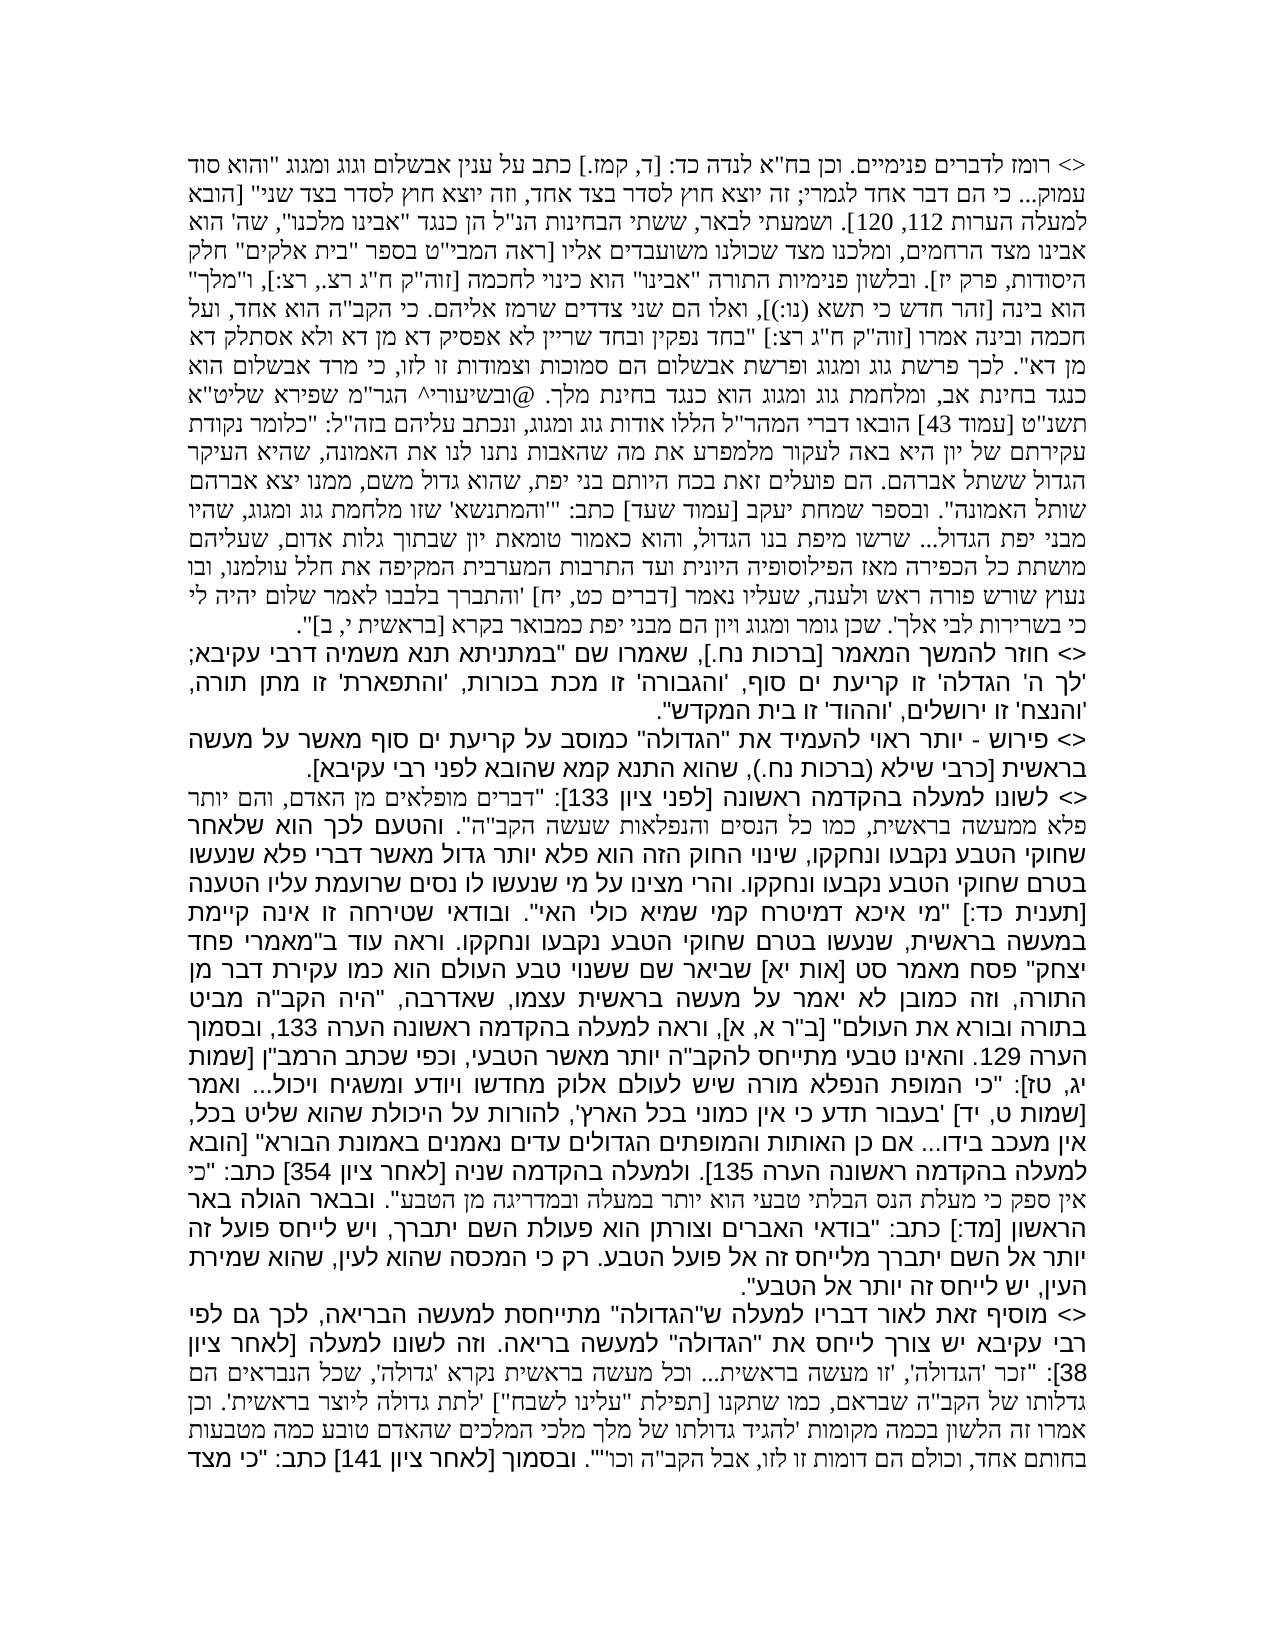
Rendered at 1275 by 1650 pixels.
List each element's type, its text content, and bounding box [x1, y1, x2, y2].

text <> רומז לדברים פנימיים. וכן בח"א לנדה כד: [ד, קמז.] כתב על ענין אבשלום וגוג ומגוג "והוא סוד עמוק... כי הם דבר אחד לגמרי; זה יוצא חוץ לסדר בצד אחד, וזה יוצא חוץ לסדר בצד שני" [הובא למעלה הערות 112, 120]. ושמעתי לבאר, ששתי הבחינות הנ"ל הן כנגד "אבינו מלכנו", שה' הוא אבינו מצד הרחמים, ומלכנו מצד שכולנו משועבדים אליו [ראה המבי"ט בספר "בית אלקים" חלק היסודות, פרק יז]. ובלשון פנימיות התורה "אבינו" הוא כינוי לחכמה [זוה"ק ח"ג רצ., רצ:], ו"מלך" הוא בינה [זהר חדש כי תשא (נו:)], ואלו הם שני צדדים שרמז אליהם. כי הקב"ה הוא אחד, ועל חכמה ובינה אמרו [זוה"ק ח"ג רצ:] "בחד נפקין ובחד שריין לא אפסיק דא מן דא ולא אסתלק דא מן דא". לכך פרשת גוג ומגוג ופרשת אבשלום הם סמוכות וצמודות זו לזו, כי מרד אבשלום הוא כנגד בחינת אב, ומלחמת גוג ומגוג הוא כנגד בחינת מלך. @ובשיעורי^ הגר"מ שפירא שליט"א תשנ"ט [עמוד 43] הובאו דברי המהר"ל הללו אודות גוג ומגוג, ונכתב עליהם בזה"ל: "כלומר נקודת עקירתם של יון היא באה לעקור מלמפרע את מה שהאבות נתנו לנו את האמונה, שהיא העיקר הגדול ששתל אברהם. הם פועלים זאת בכח היותם בני יפת, שהוא גדול משם, ממנו יצא אברהם שותל האמונה". ובספר שמחת יעקב [עמוד שעד] כתב: "'והמתנשא' שזו מלחמת גוג ומגוג, שהיו מבני יפת הגדול... שרשו מיפת בנו הגדול, והוא כאמור טומאת יון שבתוך גלות אדום, שעליהם מושתת כל הכפירה מאז הפילוסופיה היונית ועד התרבות המערבית המקיפה את חלל עולמנו, ובו נעוץ שורש פורה ראש ולענה, שעליו נאמר [דברים כט, יח] 'והתברך בלבבו לאמר שלום יהיה לי כי בשרירות לבי אלך'. שכן גומר ומגוג ויון הם מבני יפת כמבואר בקרא [בראשית י, ב]". [187, 409, 1087, 897]
text <> ואין התנשאות אלא על מי שהוא עצמו מתנשא [ראה למעלה בהקדמה שניה הערה 376, ולמעלה הערה 60]. ובילקו"ש ח"א רמז רמג אמרו "מאי דכתיב [שמות טו, א] 'שירו לה' כי גאה גאה', שירו למי שמתגאה על גאים. ארבעה גאים הם בעולם; אריה בחיות, שור בבהמות, ונשר בעופות, ואדם גאה על כולם. נטלן הקב"ה וקבען בכסא הכבוד, שמתגאה על הגאים". ובדרשת שבת הגדול [ריג.] כתב: "כי השם יתברך... הוא מתגאה על גאים... שהוא נפרע מן הרשעים המתגאים". [187, 236, 1087, 409]
text <> חוזר להמשך המאמר [ברכות נח.], שאמרו שם "במתניתא תנא משמיה דרבי עקיבא; 'לך ה' הגדלה' זו קריעת ים סוף, 'והגבורה' זו מכת בכורות, 'והתפארת' זו מתן תורה, 'והנצח' זו ירושלים, 'וההוד' זו בית המקדש". [187, 897, 1087, 984]
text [187, 150, 1087, 236]
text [187, 1041, 1087, 1473]
text <> פירוש - יותר ראוי להעמיד את "הגדולה" כמוסב על קריעת ים סוף מאשר על מעשה בראשית [כרבי שילא (ברכות נח.), שהוא התנא קמא שהובא לפני רבי עקיבא]. [187, 984, 1087, 1041]
